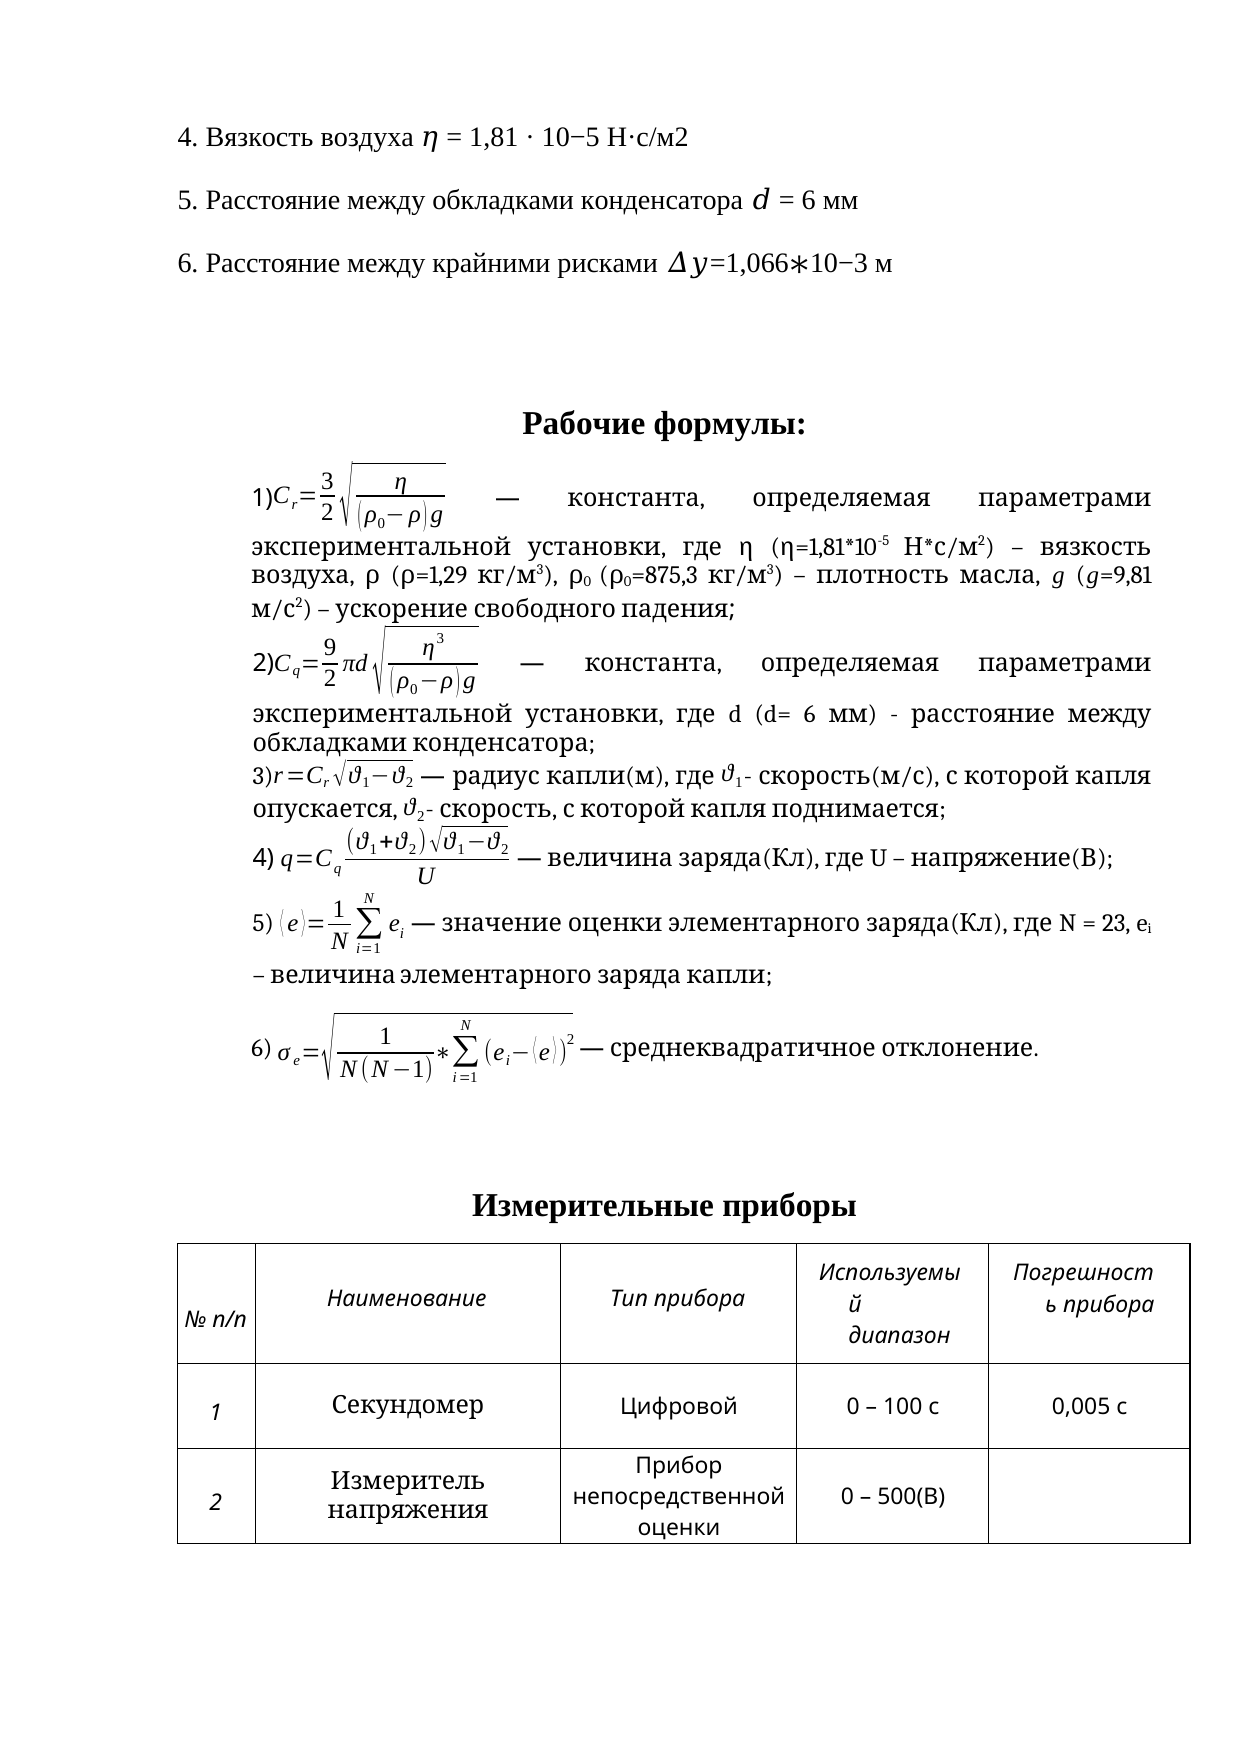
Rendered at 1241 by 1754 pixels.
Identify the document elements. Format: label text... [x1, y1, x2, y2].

table_header Наименование [256, 1244, 560, 1363]
table_header № п/п [178, 1244, 255, 1363]
text 4. Вязкость воздуха 𝜂 = 1,81 · 10−5 Н·с/м2 [177, 118, 1152, 152]
text 5. Расстояние между обкладками конденсатора 𝑑 = 6 мм [177, 181, 1152, 215]
text 6) — среднеквадратичное отклонение. [177, 1012, 1152, 1085]
text 2) — константа, определяемая параметрами экспериментальной установки, где d (d= 6 мм) - расстояние между обкладками конденсатора; [252, 624, 1152, 757]
table_cell Прибор непосредственной оценки [561, 1449, 796, 1542]
table_cell Цифровой [561, 1364, 796, 1448]
text 5) — значение оценки элементарного заряда(Кл), где N = 23, ei – величина элементарного заряда капли; [252, 890, 1152, 991]
table_header Используемый диапазон [797, 1244, 988, 1363]
text Измерительные приборы [177, 1186, 1152, 1224]
table_cell 0,005 с [989, 1364, 1189, 1448]
text 3) — радиус капли(м), где - скорость(м/с), с которой капля опускается, - скорость, с которой капля поднимается; [252, 757, 1152, 825]
table_cell 2 [178, 1449, 255, 1542]
table_cell 1 [178, 1364, 255, 1448]
text 1) — константа, определяемая параметрами экспериментальной установки, где η (η=1,81*10-5 Н*с/м2) – вязкость воздуха, ρ (ρ=1,29 кг/м3), ρ0 (ρ0=875,3 кг/м3) – плотность масла, (=9,81 м/с2) – ускорение свободного падения; [251, 461, 1152, 624]
text 6. Расстояние между крайними рисками 𝛥𝑦=1,066∗10−3 м [177, 244, 1152, 278]
text 4) — величина заряда(Кл), где U – напряжение(В); [252, 825, 1152, 890]
table_cell 0 – 500(В) [797, 1449, 988, 1542]
table_cell 0 – 100 с [797, 1364, 988, 1448]
table_header Погрешность прибора [989, 1244, 1189, 1363]
table_cell Секундомер [256, 1364, 560, 1448]
table_cell [989, 1449, 1189, 1542]
text Рабочие формулы: [177, 403, 1152, 442]
table_header Тип прибора [561, 1244, 796, 1363]
table_cell Измеритель напряжения [256, 1449, 560, 1542]
